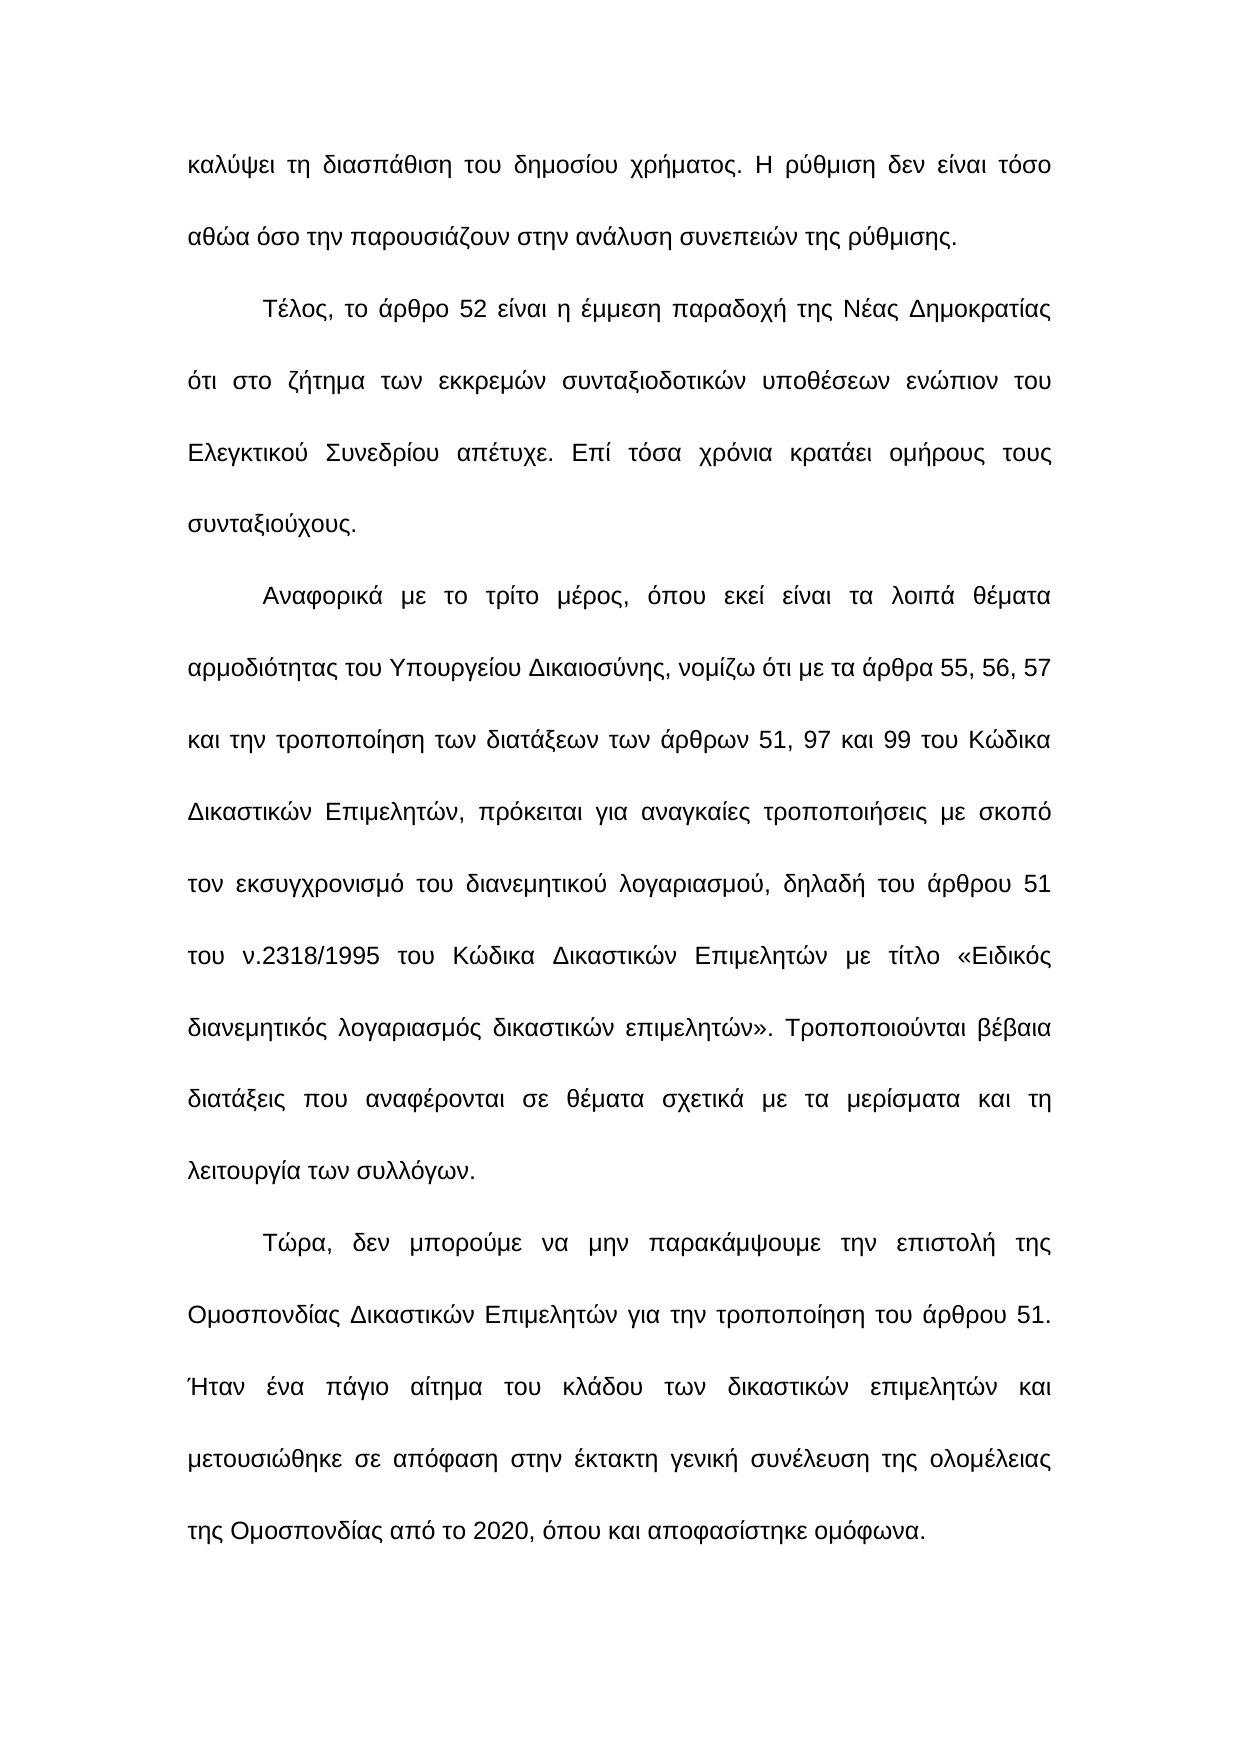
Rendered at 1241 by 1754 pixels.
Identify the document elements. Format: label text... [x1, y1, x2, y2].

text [187, 150, 1053, 251]
text Τώρα, δεν μπορούμε να μην παρακάμψουμε την επιστολή της Ομοσπονδίας Δικαστικών Επιμελητών για την τροποποίηση του άρθρου 51. Ήταν ένα πάγιο αίτημα του κλάδου των δικαστικών επιμελητών και μετουσιώθηκε σε απόφαση στην έκτακτη γενική συνέλευση της ολομέλειας της Ομοσπονδίας από το 2020, όπου και αποφασίστηκε ομόφωνα. [187, 1228, 1053, 1544]
text Αναφορικά με το τρίτο μέρος, όπου εκεί είναι τα λοιπά θέματα αρμοδιότητας του Υπουργείου Δικαιοσύνης, νομίζω ότι με τα άρθρα 55, 56, 57 και την τροποποίηση των διατάξεων των άρθρων 51, 97 και 99 του Κώδικα Δικαστικών Επιμελητών, πρόκειται για αναγκαίες τροποποιήσεις με σκοπό τον εκσυγχρονισμό του διανεμητικού λογαριασμού, δηλαδή του άρθρου 51 του ν.2318/1995 του Κώδικα Δικαστικών Επιμελητών με τίτλο «Ειδικός διανεμητικός λογαριασμός δικαστικών επιμελητών». Τροποποιούνται βέβαια διατάξεις που αναφέρονται σε θέματα σχετικά με τα μερίσματα και τη λειτουργία των συλλόγων. [187, 581, 1053, 1185]
text Τέλος, το άρθρο 52 είναι η έμμεση παραδοχή της Νέας Δημοκρατίας ότι στο ζήτημα των εκκρεμών συνταξιοδοτικών υποθέσεων ενώπιον του Ελεγκτικού Συνεδρίου απέτυχε. Επί τόσα χρόνια κρατάει ομήρους τους συνταξιούχους. [187, 294, 1053, 538]
